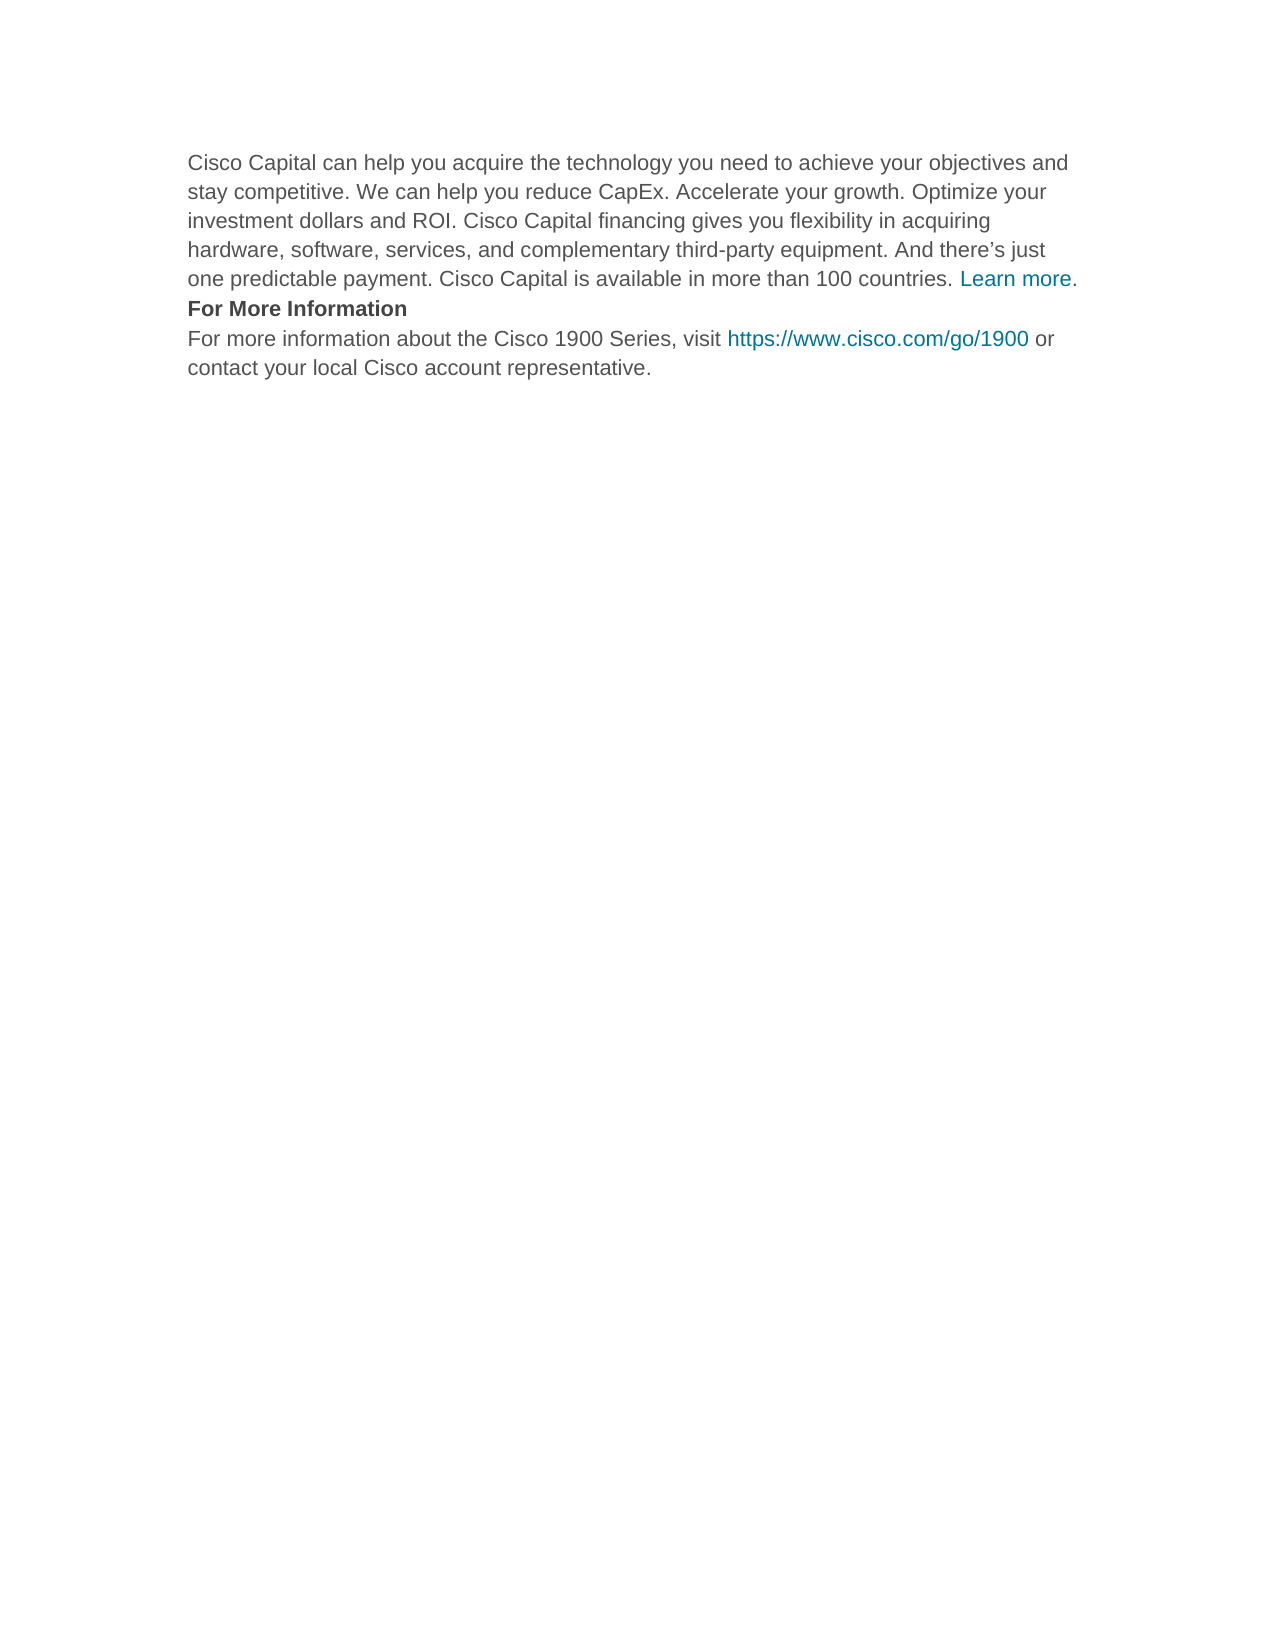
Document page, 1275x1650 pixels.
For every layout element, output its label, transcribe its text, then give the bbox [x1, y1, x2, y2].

text For more information about the Cisco 1900 Series, visit https://www.cisco.com/go/1900 or contact your local Cisco account representative. [187, 326, 1087, 380]
text For More Information [187, 296, 1087, 322]
text Cisco Capital can help you acquire the technology you need to achieve your objectives and stay competitive. We can help you reduce CapEx. Accelerate your growth. Optimize your investment dollars and ROI. Cisco Capital financing gives you flexibility in acquiring hardware, software, services, and complementary third-party equipment. And there’s just one predictable payment. Cisco Capital is available in more than 100 countries. Learn more. [187, 150, 1087, 291]
